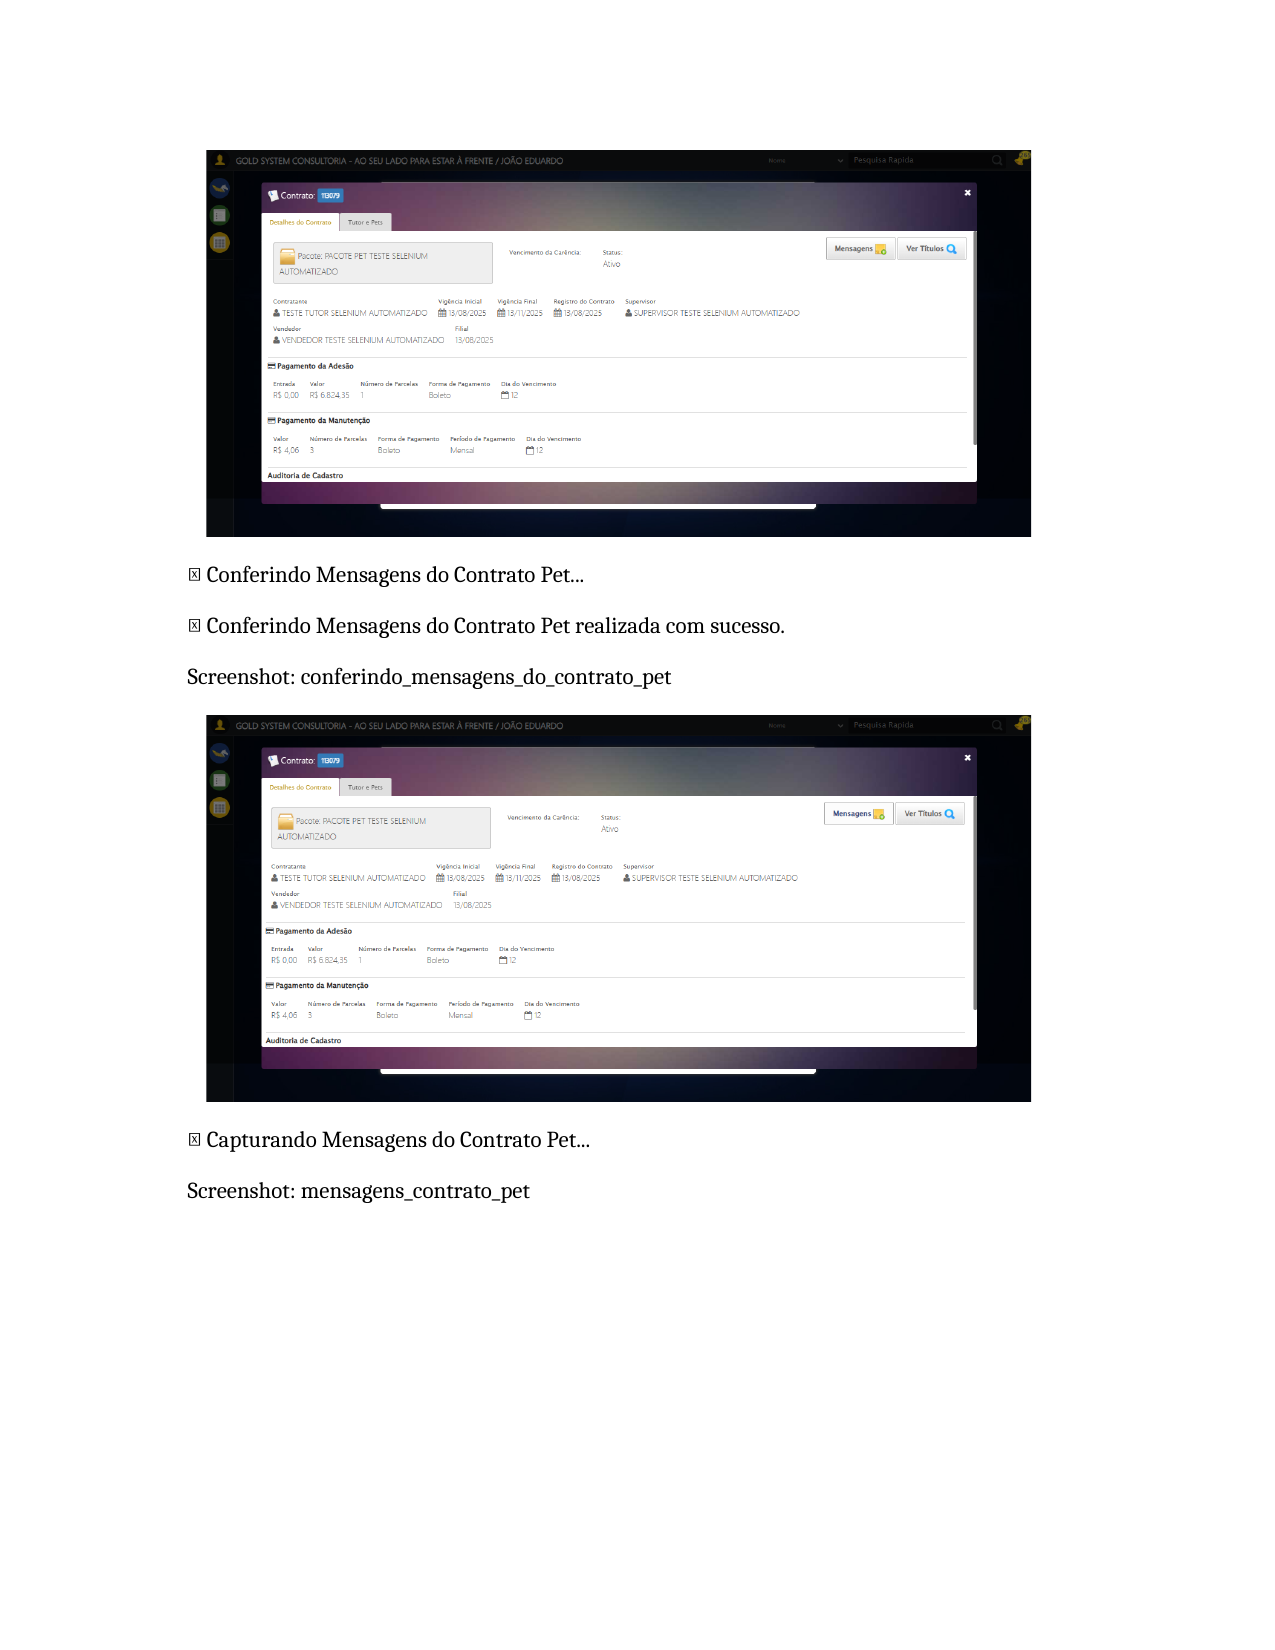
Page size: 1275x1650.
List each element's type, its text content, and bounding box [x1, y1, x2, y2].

text Screenshot: mensagens_contrato_pet [187, 1178, 1087, 1204]
text Screenshot: conferindo_mensagens_do_contrato_pet [187, 664, 1087, 690]
text 🔄 Capturando Mensagens do Contrato Pet... [187, 1127, 1087, 1153]
text ✅ Conferindo Mensagens do Contrato Pet realizada com sucesso. [187, 613, 1087, 639]
picture [206, 150, 1032, 537]
text 🔄 Conferindo Mensagens do Contrato Pet... [187, 562, 1087, 588]
picture [206, 715, 1032, 1102]
